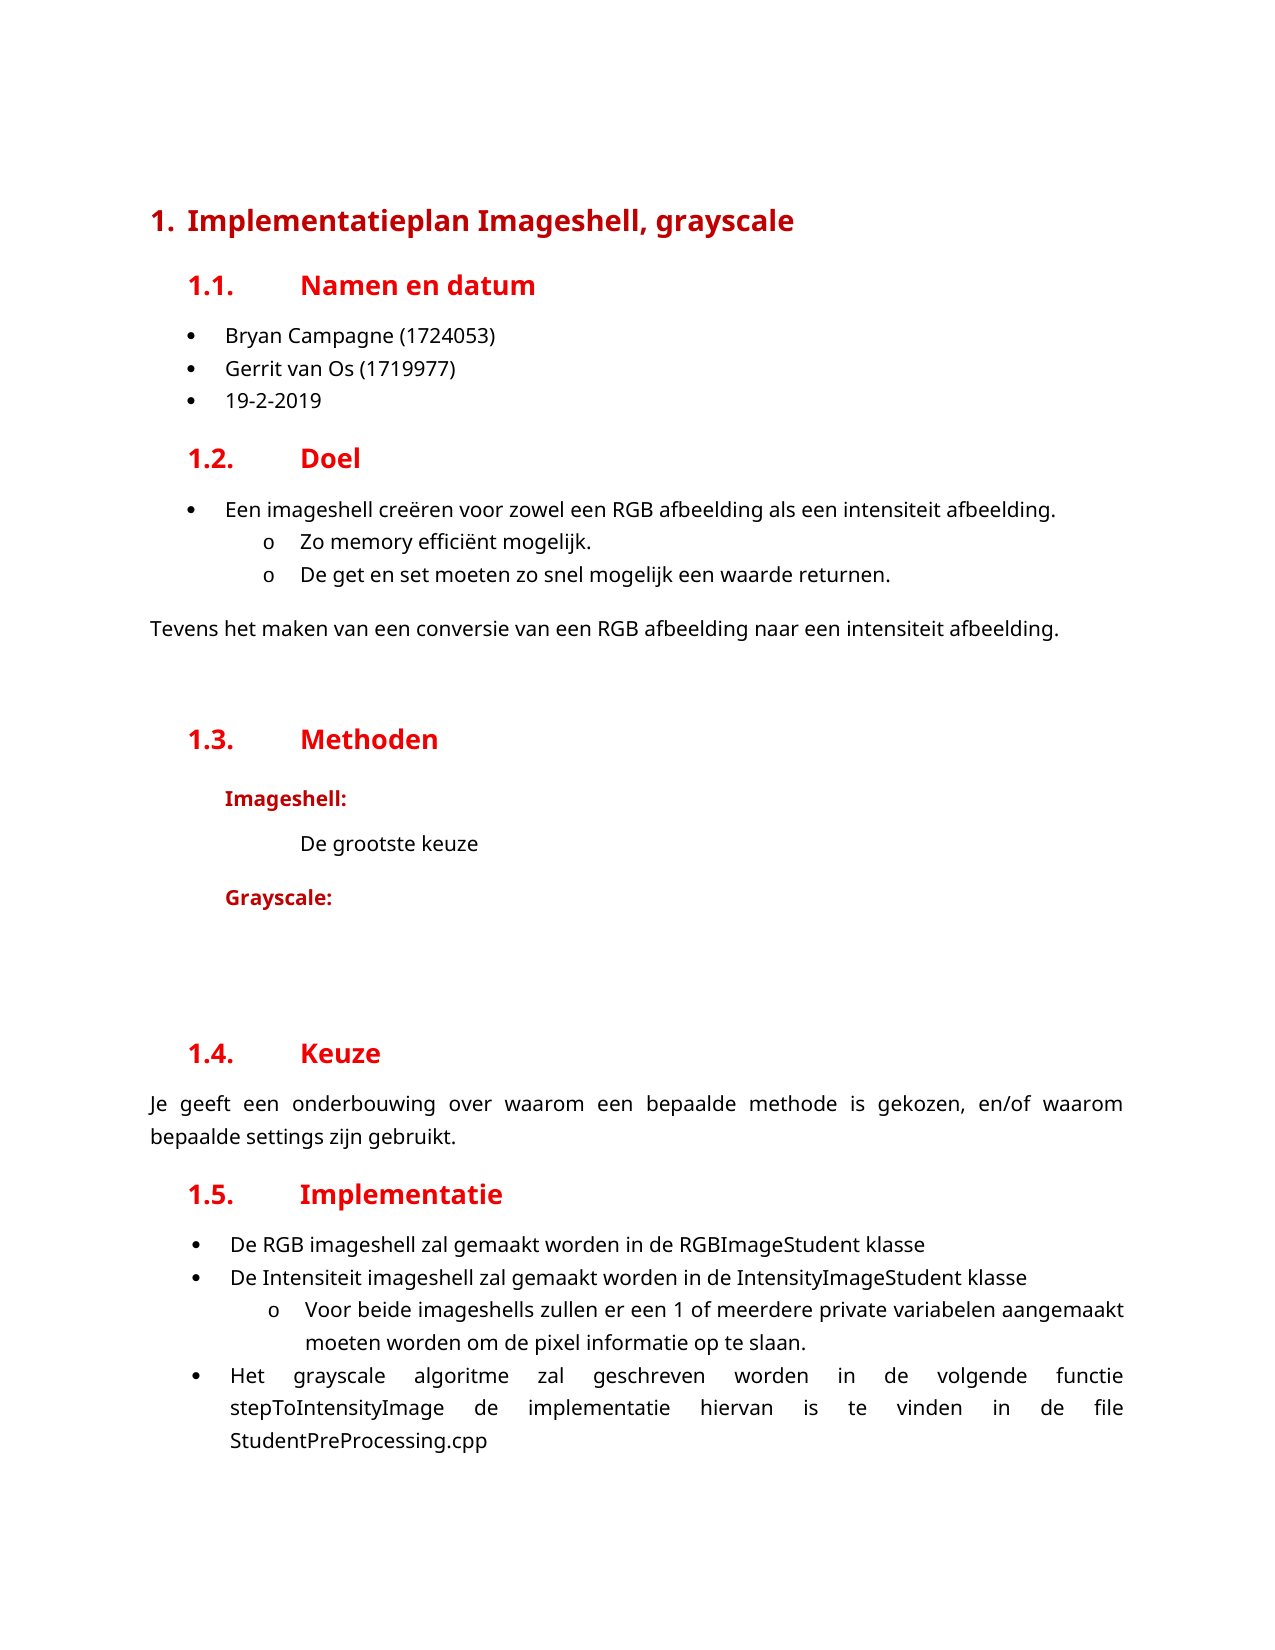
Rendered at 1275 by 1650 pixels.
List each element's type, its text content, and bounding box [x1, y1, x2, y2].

list 19-2-2019 [187, 387, 1125, 415]
subtitle Implementatieplan Imageshell, grayscale [150, 200, 1125, 240]
subtitle Namen en datum [187, 266, 1125, 303]
list Bryan Campagne (1724053) [187, 321, 1125, 350]
text Tevens het maken van een conversie van een RGB afbeelding naar een intensiteit afbeelding. [150, 614, 1125, 642]
subtitle Methoden [187, 721, 1125, 758]
list Gerrit van Os (1719977) [187, 354, 1125, 382]
list Zo memory efficiënt mogelijk. [262, 527, 1125, 556]
subtitle Implementatie [187, 1176, 1125, 1212]
text Je geeft een onderbouwing over waarom een bepaalde methode is gekozen, en/of waarom bepaalde settings zijn gebruikt. [150, 1089, 1125, 1151]
text De grootste keuze [150, 829, 1125, 858]
list De get en set moeten zo snel mogelijk een waarde returnen. [262, 560, 1125, 589]
subtitle Keuze [187, 1034, 1125, 1071]
list De Intensiteit imageshell zal gemaakt worden in de IntensityImageStudent klasse [192, 1263, 1125, 1291]
list Het grayscale algoritme zal geschreven worden in de volgende functie stepToIntensityImage de implementatie hiervan is te vinden in de file StudentPreProcessing.cpp [192, 1361, 1125, 1454]
subtitle Grayscale: [225, 883, 1125, 911]
subtitle Doel [187, 440, 1125, 477]
list Voor beide imageshells zullen er een 1 of meerdere private variabelen aangemaakt moeten worden om de pixel informatie op te slaan. [267, 1296, 1125, 1357]
subtitle Imageshell: [225, 784, 1125, 812]
list Een imageshell creëren voor zowel een RGB afbeelding als een intensiteit afbeelding. [187, 495, 1125, 523]
list De RGB imageshell zal gemaakt worden in de RGBImageStudent klasse [192, 1230, 1125, 1259]
